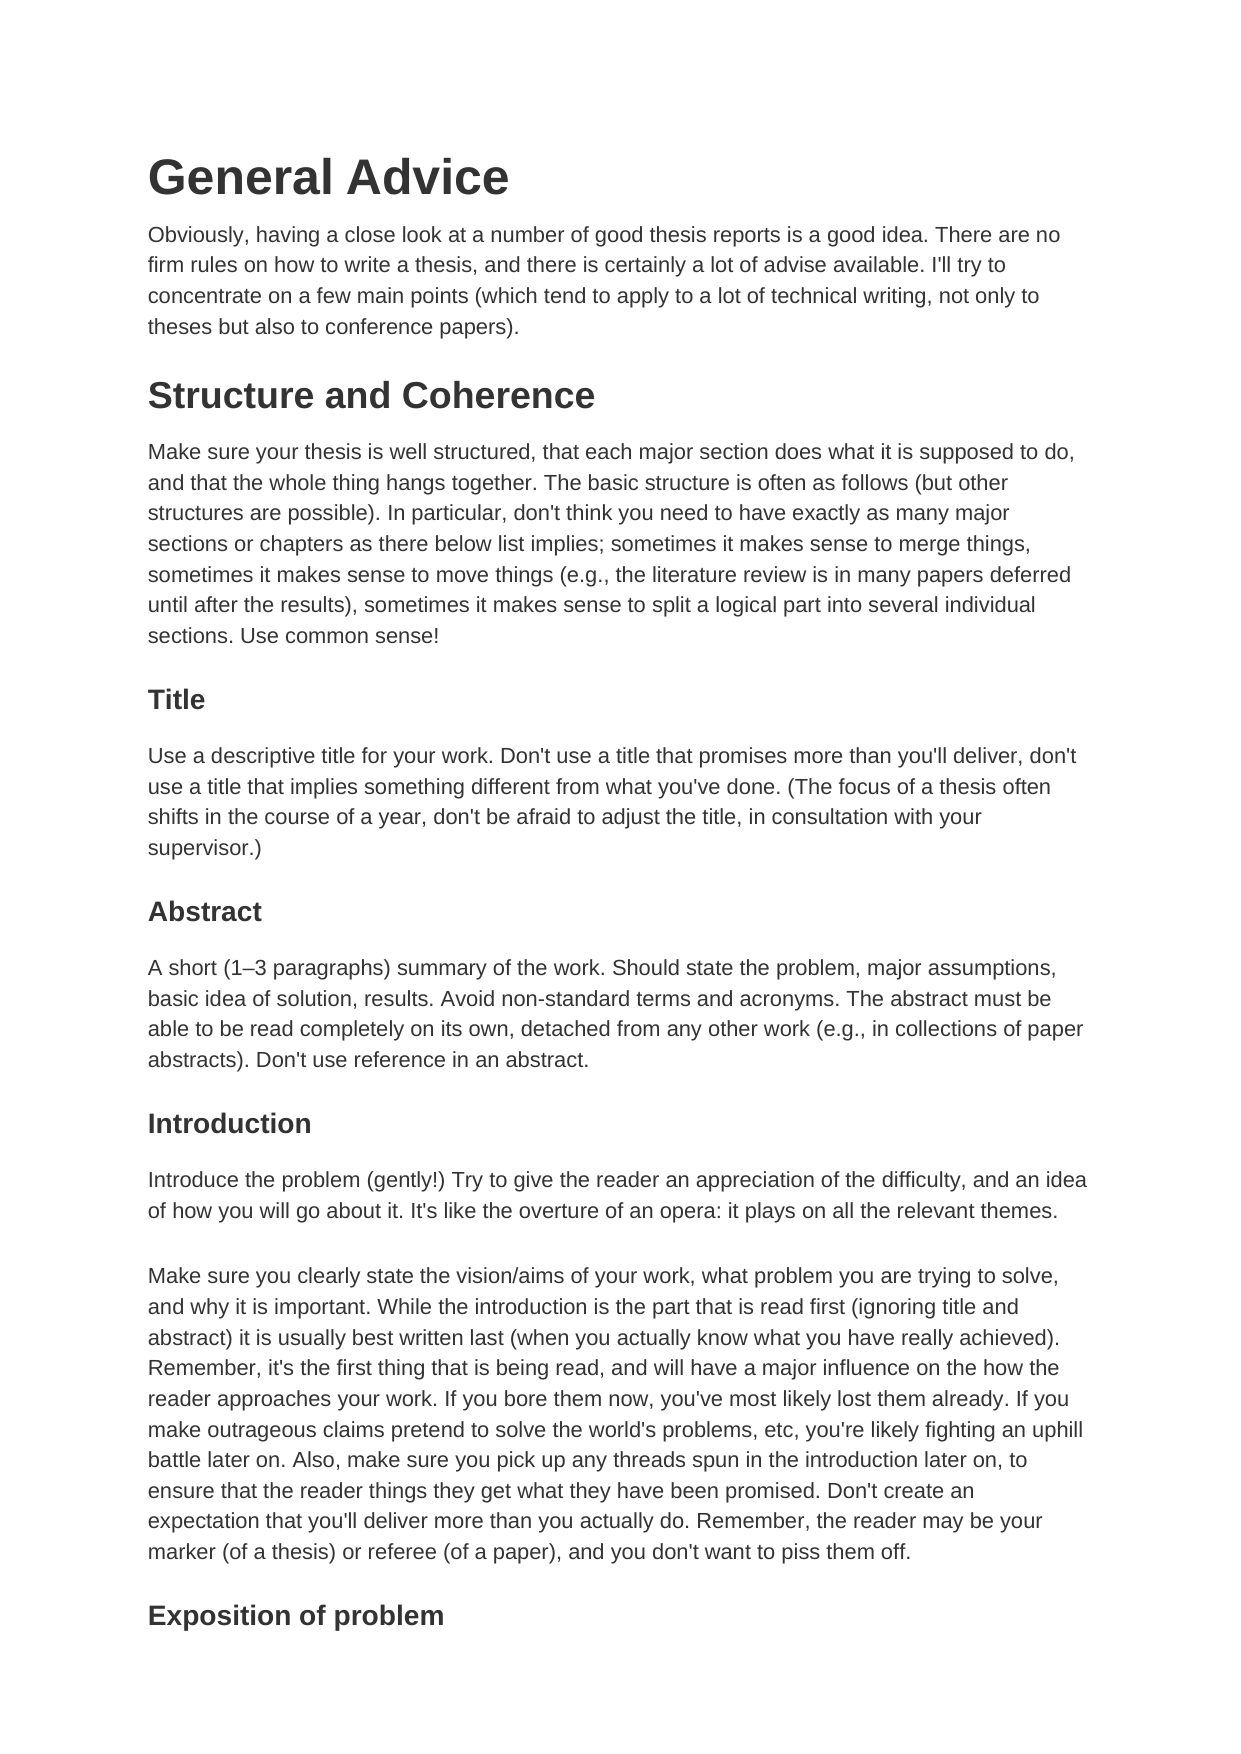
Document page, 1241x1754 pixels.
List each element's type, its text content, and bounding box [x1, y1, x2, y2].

text Abstract [148, 895, 1093, 927]
text A short (1–3 paragraphs) summary of the work. Should state the problem, major assumptions, basic idea of solution, results. Avoid non-standard terms and acronyms. The abstract must be able to be read completely on its own, detached from any other work (e.g., in collections of paper abstracts). Don't use reference in an abstract. [148, 949, 1093, 1072]
text Introduction [148, 1107, 1093, 1139]
text Structure and Coherence [148, 374, 1093, 417]
text Make sure your thesis is well structured, that each major section does what it is supposed to do, and that the whole thing hangs together. The basic structure is often as follows (but other structures are possible). In particular, don't think you need to have exactly as many major sections or chapters as there below list implies; sometimes it makes sense to merge things, sometimes it makes sense to move things (e.g., the literature review is in many papers deferred until after the results), sometimes it makes sense to split a logical part into several individual sections. Use common sense! [148, 433, 1093, 648]
text Use a descriptive title for your work. Don't use a title that promises more than you'll deliver, don't use a title that implies something different from what you've done. (The focus of a thesis often shifts in the course of a year, don't be afraid to adjust the title, in consultation with your supervisor.) [148, 737, 1093, 860]
text Introduce the problem (gently!) Try to give the reader an appreciation of the difficulty, and an idea of how you will go about it. It's like the overture of an opera: it plays on all the relevant themes. [148, 1162, 1093, 1223]
text Make sure you clearly state the vision/aims of your work, what problem you are trying to solve, and why it is important. While the introduction is the part that is read first (ignoring title and abstract) it is usually best written last (when you actually know what you have really achieved). Remember, it's the first thing that is being read, and will have a major influence on the how the reader approaches your work. If you bore them now, you've most likely lost them already. If you make outrageous claims pretend to solve the world's problems, etc, you're likely fighting an uphill battle later on. Also, make sure you pick up any threads spun in the introduction later on, to ensure that the reader things they get what they have been promised. Don't create an expectation that you'll deliver more than you actually do. Remember, the reader may be your marker (of a thesis) or referee (of a paper), and you don't want to piss them off. [148, 1258, 1093, 1564]
text General Advice [148, 148, 1093, 205]
text Exposition of problem [148, 1599, 1093, 1632]
text Obviously, having a close look at a number of good thesis reports is a good idea. There are no firm rules on how to write a thesis, and there is certainly a lot of advise available. I'll try to concentrate on a few main points (which tend to apply to a lot of technical writing, not only to theses but also to conference papers). [148, 216, 1093, 339]
text Title [148, 683, 1093, 715]
